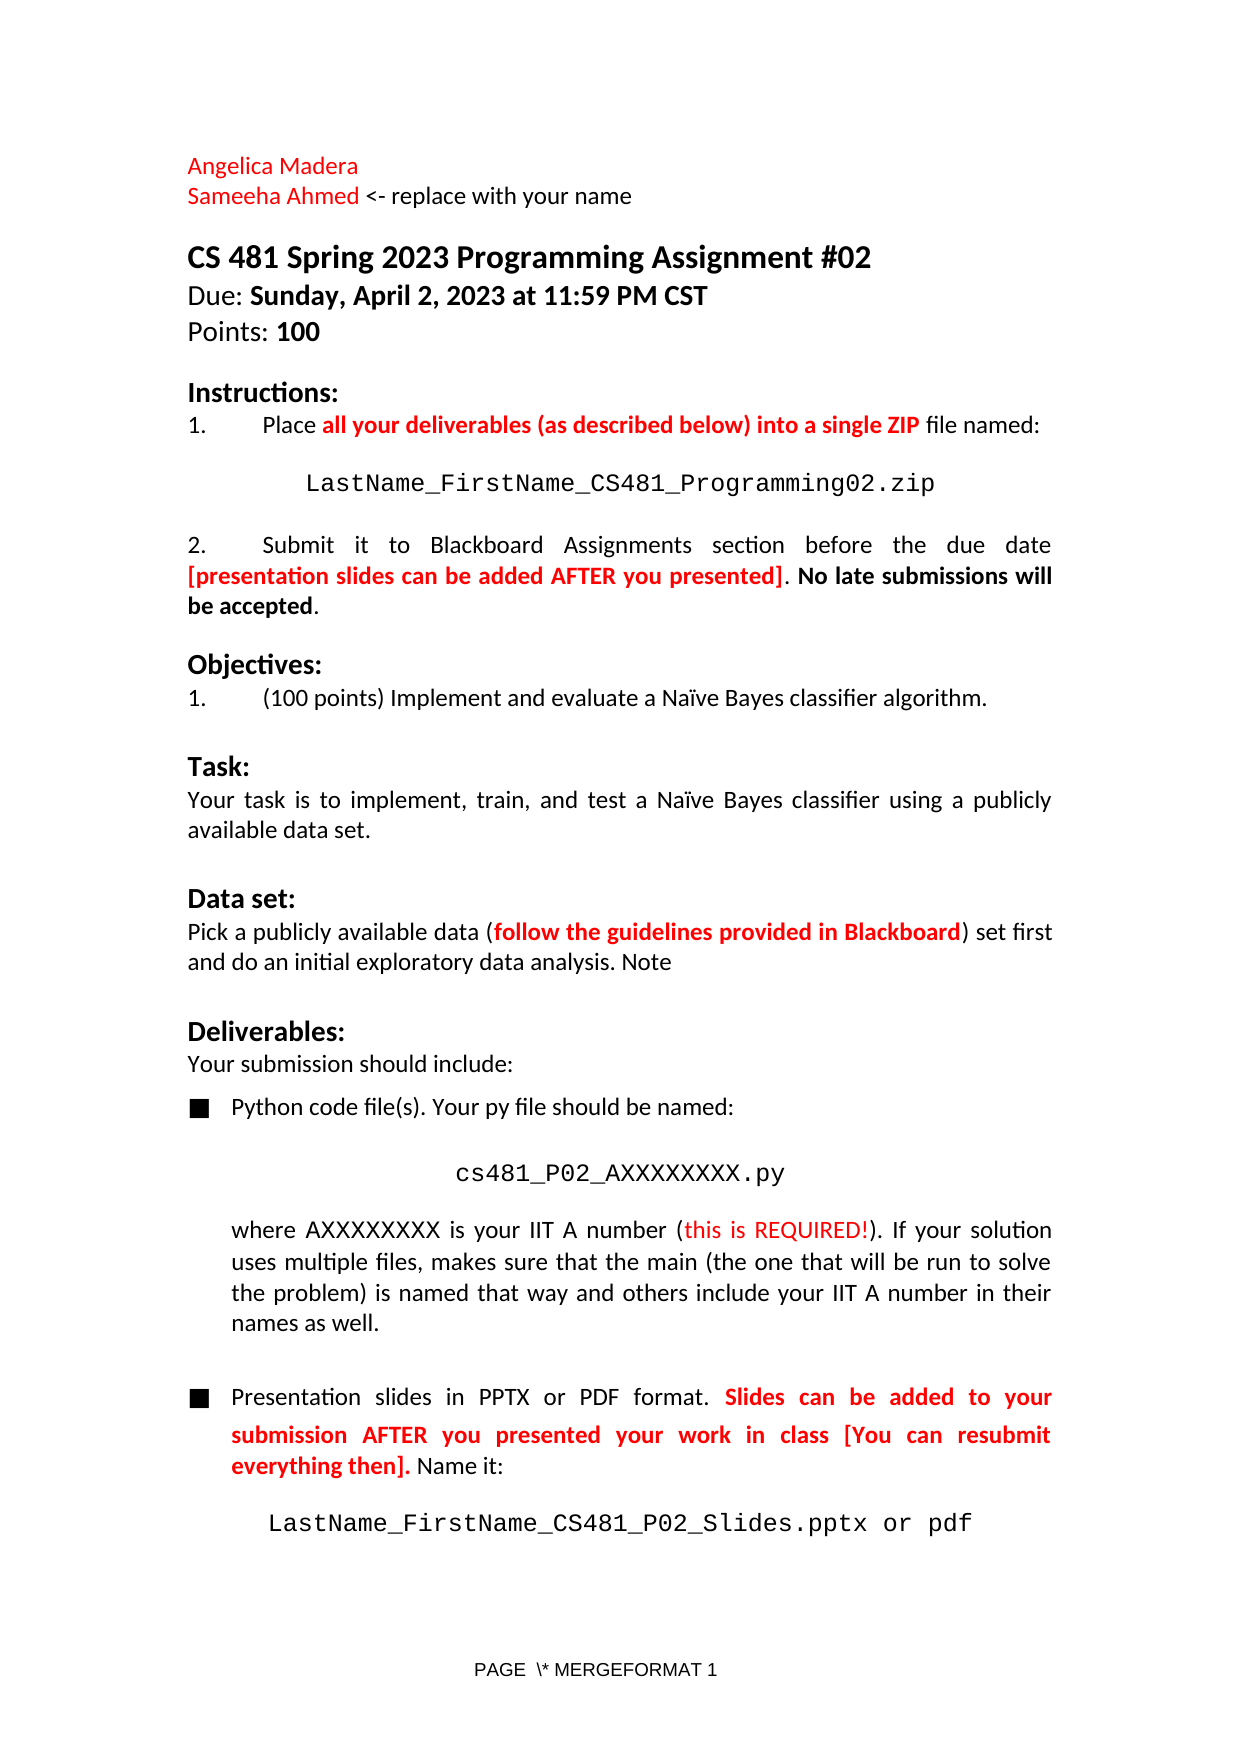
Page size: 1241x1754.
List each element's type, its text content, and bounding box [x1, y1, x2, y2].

list (100 points) Implement and evaluate a Naïve Bayes classifier algorithm. [187, 682, 1053, 712]
text Deliverables: [187, 1013, 1053, 1048]
text Your task is to implement, train, and test a Naïve Bayes classifier using a publicly available data set. [187, 784, 1053, 845]
text Instructions: [187, 374, 1053, 409]
text Objectives: [187, 646, 1053, 682]
text Your submission should include: [187, 1048, 1053, 1079]
text Data set: [187, 880, 1053, 916]
list Presentation slides in PPTX or PDF format. Slides can be added to your submission AFTER you presented your work in class [You can resubmit everything then]. Name it: [187, 1368, 1053, 1481]
text Due: Sunday, April 2, 2023 at 11:59 PM CST [187, 277, 1053, 313]
text cs481_P02_AXXXXXXXX.py [187, 1161, 1053, 1189]
list Submit it to Blackboard Assignments section before the due date [presentation slides can be added AFTER you presented]. No late submissions will be accepted. [187, 529, 1053, 621]
text Task: [187, 748, 1053, 784]
list Python code file(s). Your py file should be named: [187, 1079, 1053, 1130]
text Points: 100 [187, 313, 1053, 348]
list Place all your deliverables (as described below) into a single ZIP file named: [187, 409, 1053, 440]
text Sameeha Ahmed <- replace with your name [187, 181, 1053, 211]
text LastName_FirstName_CS481_P02_Slides.pptx or pdf [187, 1511, 1053, 1539]
text Pick a publicly available data (follow the guidelines provided in Blackboard) set first and do an initial exploratory data analysis. Note [187, 916, 1053, 977]
text CS 481 Spring 2023 Programming Assignment #02 [187, 236, 1053, 277]
text where AXXXXXXXX is your IIT A number (this is REQUIRED!). If your solution uses multiple files, makes sure that the main (the one that will be run to solve the problem) is named that way and others include your IIT A number in their names as well. [231, 1214, 1053, 1338]
text Angelica Madera [187, 150, 1053, 181]
text LastName_FirstName_CS481_Programming02.zip [187, 471, 1053, 499]
